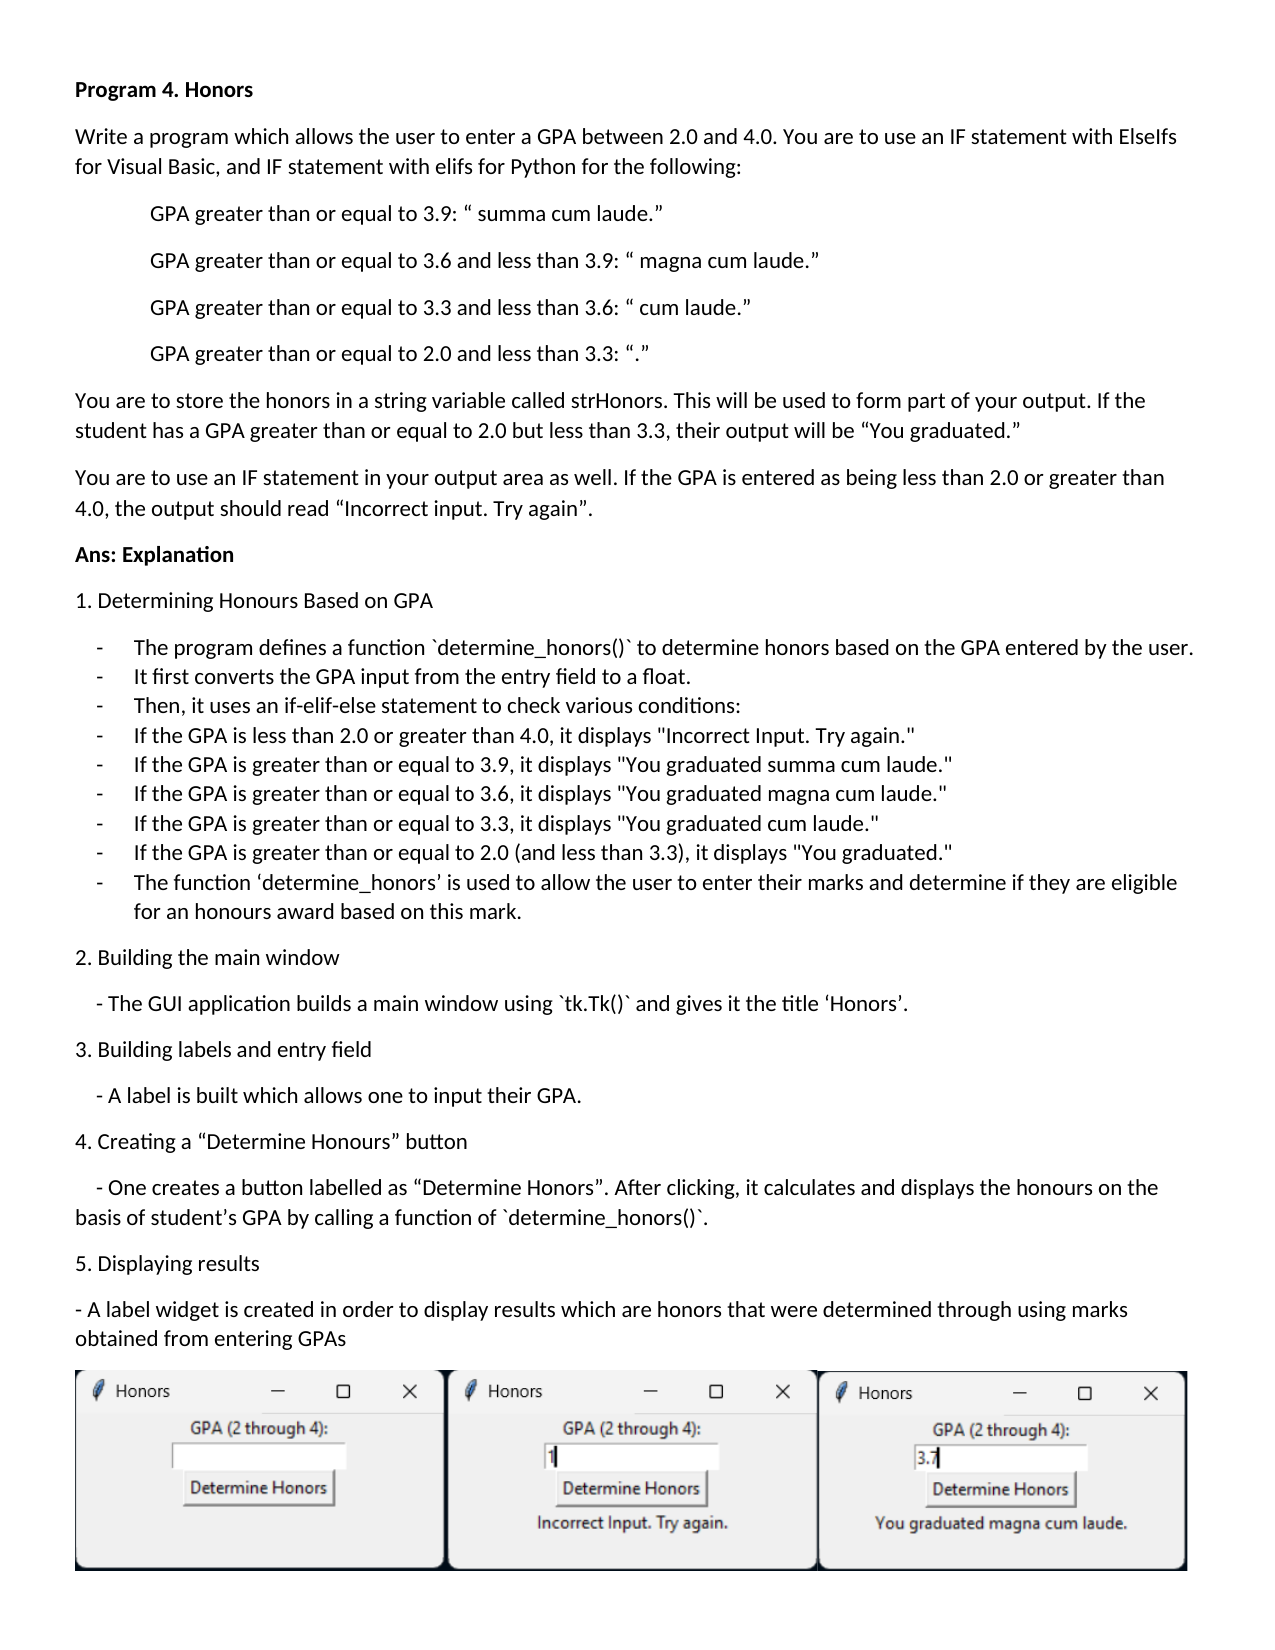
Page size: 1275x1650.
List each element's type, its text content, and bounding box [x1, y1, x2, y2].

text 2. Building the main window [75, 943, 1200, 971]
text 1. Determining Honours Based on GPA [75, 587, 1200, 615]
list It first converts the GPA input from the entry field to a float. [96, 662, 1200, 690]
list If the GPA is less than 2.0 or greater than 4.0, it displays "Incorrect Input. Try again." [96, 721, 1200, 749]
text GPA greater than or equal to 3.9: “ summa cum laude.” [75, 199, 1200, 227]
text You are to use an IF statement in your output area as well. If the GPA is entered as being less than 2.0 or greater than 4.0, the output should read “Incorrect input. Try again”. [75, 463, 1200, 522]
list If the GPA is greater than or equal to 2.0 (and less than 3.3), it displays "You graduated." [96, 838, 1200, 866]
text - A label is built which allows one to input their GPA. [75, 1081, 1200, 1109]
text - One creates a button labelled as “Determine Honors”. After clicking, it calculates and displays the honours on the basis of student’s GPA by calling a function of `determine_honors()`. [75, 1173, 1200, 1231]
text Program 4. Honors [75, 75, 1200, 103]
text GPA greater than or equal to 3.3 and less than 3.6: “ cum laude.” [75, 293, 1200, 321]
list If the GPA is greater than or equal to 3.3, it displays "You graduated cum laude." [96, 809, 1200, 837]
list If the GPA is greater than or equal to 3.9, it displays "You graduated summa cum laude." [96, 750, 1200, 778]
text You are to store the honors in a string variable called strHonors. This will be used to form part of your output. If the student has a GPA greater than or equal to 2.0 but less than 3.3, their output will be “You graduated.” [75, 386, 1200, 445]
text - The GUI application builds a main window using `tk.Tk()` and gives it the title ‘Honors’. [75, 989, 1200, 1017]
text GPA greater than or equal to 3.6 and less than 3.9: “ magna cum laude.” [75, 246, 1200, 274]
text 3. Building labels and entry field [75, 1035, 1200, 1063]
text Ans: Explanation [75, 541, 1200, 569]
list If the GPA is greater than or equal to 3.6, it displays "You graduated magna cum laude." [96, 779, 1200, 808]
text 5. Displaying results [75, 1249, 1200, 1277]
text GPA greater than or equal to 2.0 and less than 3.3: “.” [75, 339, 1200, 368]
text Write a program which allows the user to enter a GPA between 2.0 and 4.0. You are to use an IF statement with ElseIfs for Visual Basic, and IF statement with elifs for Python for the following: [75, 122, 1200, 180]
list The program defines a function `determine_honors()` to determine honors based on the GPA entered by the user. [96, 633, 1200, 661]
list The function ‘determine_honors’ is used to allow the user to enter their marks and determine if they are eligible for an honours award based on this mark. [96, 868, 1200, 925]
text - A label widget is created in order to display results which are honors that were determined through using marks obtained from entering GPAs [75, 1295, 1200, 1352]
text 4. Creating a “Determine Honours” button [75, 1127, 1200, 1155]
list Then, it uses an if-elif-else statement to check various conditions: [96, 691, 1200, 719]
picture [75, 1370, 1188, 1571]
